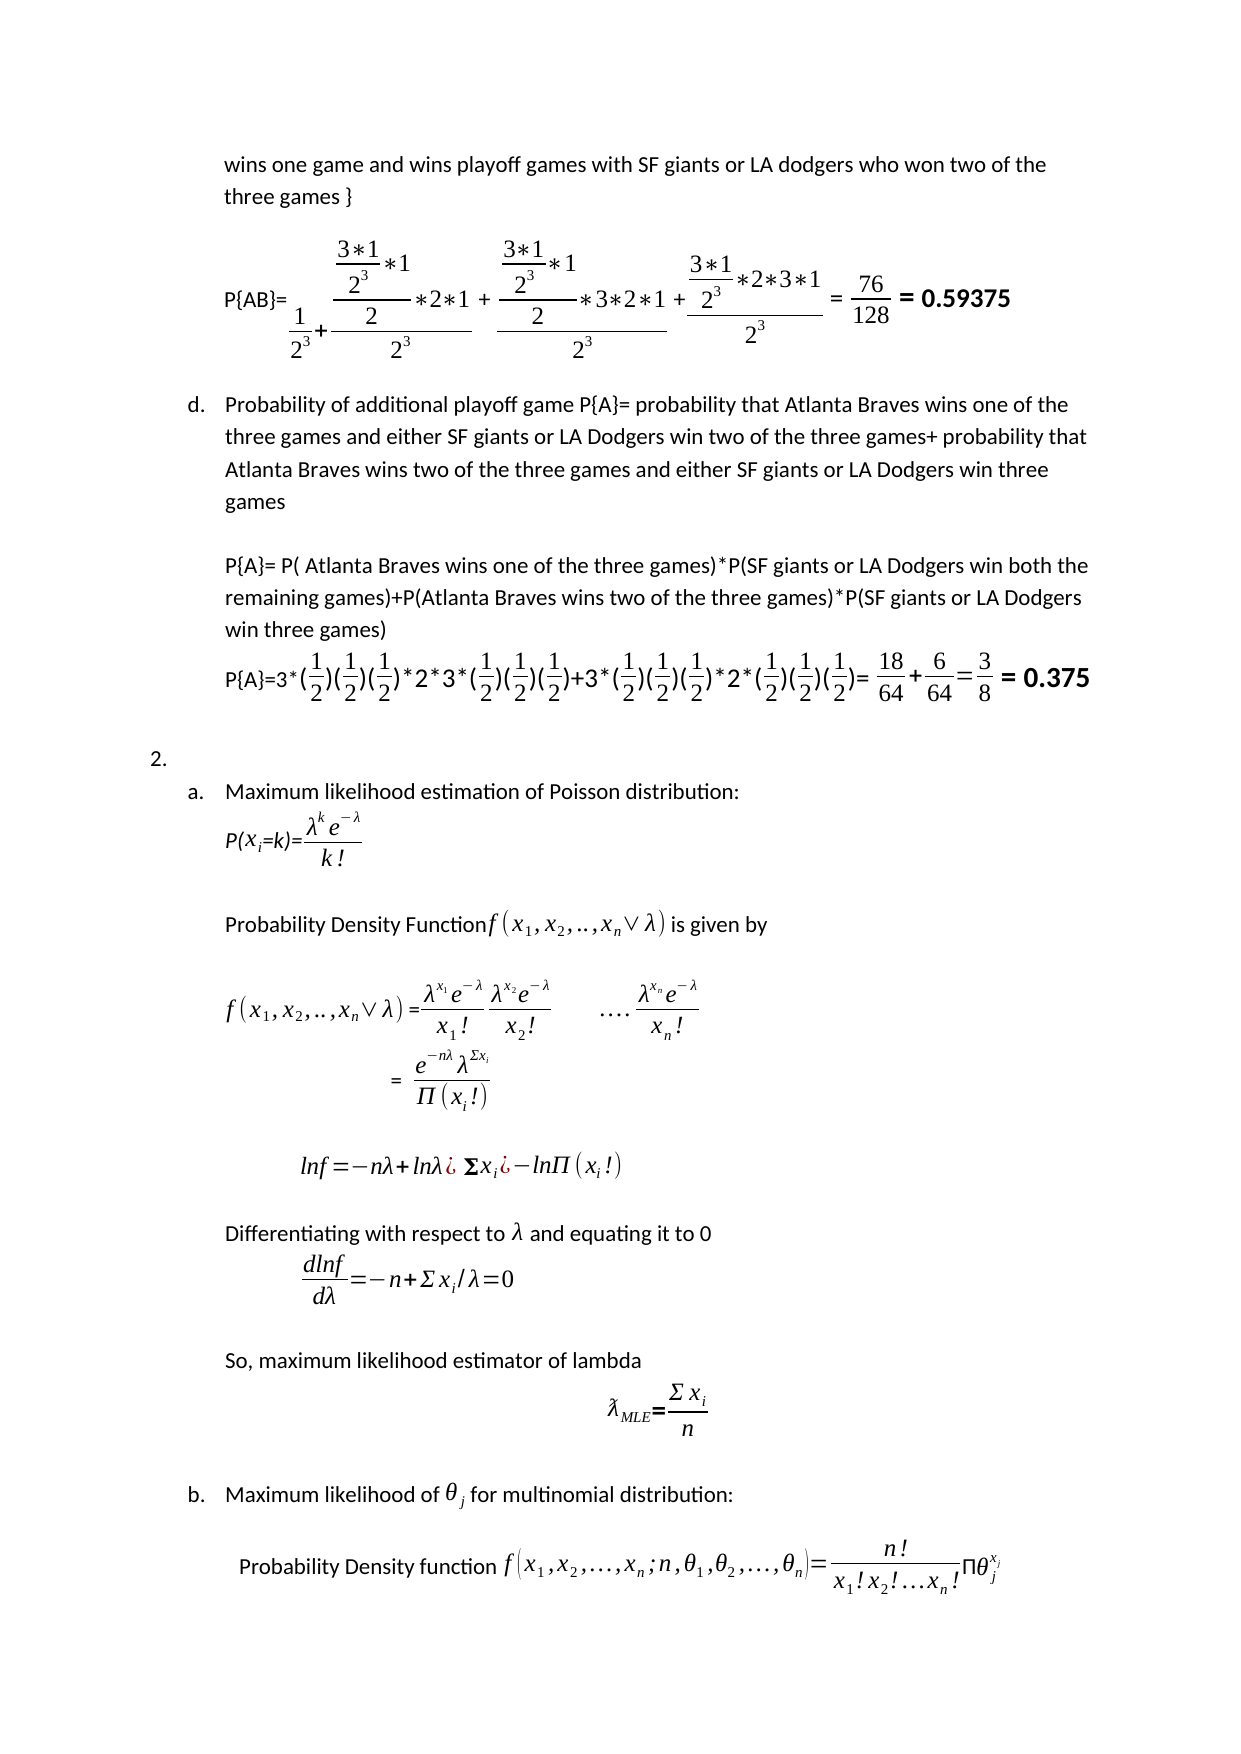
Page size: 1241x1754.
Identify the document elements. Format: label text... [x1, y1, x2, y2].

list Probability Density Function is given by [225, 908, 1090, 940]
list = [225, 1378, 1090, 1441]
list = [225, 976, 1090, 1043]
list P{A}=3*()()()*2*3*()()()+3*()()()*2*()()()= = 0.375 [225, 648, 1090, 707]
list Differentiating with respect to and equating it to 0 [225, 1219, 1090, 1247]
list P{A}= P( Atlanta Braves wins one of the three games)*P(SF giants or LA Dodgers win both the remaining games)+P(Atlanta Braves wins two of the three games)*P(SF giants or LA Dodgers win three games) [225, 551, 1090, 644]
list P(=k)= [225, 809, 1090, 871]
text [224, 150, 1090, 210]
text P{AB}= + + = = 0.59375 [224, 235, 1090, 364]
list So, maximum likelihood estimator of lambda [225, 1346, 1090, 1374]
list 𝚺 [225, 1150, 1090, 1182]
list Maximum likelihood estimation of Poisson distribution: [187, 777, 1090, 805]
list Probability of additional playoff game P{A}= probability that Atlanta Braves wins one of the three games and either SF giants or LA Dodgers win two of the three games+ probability that Atlanta Braves wins two of the three games and either SF giants or LA Dodgers win three games [187, 390, 1090, 515]
list = [225, 1047, 1090, 1114]
list Maximum likelihood of for multinomial distribution: [187, 1479, 1090, 1510]
text Probability Density function Π [150, 1535, 1090, 1598]
